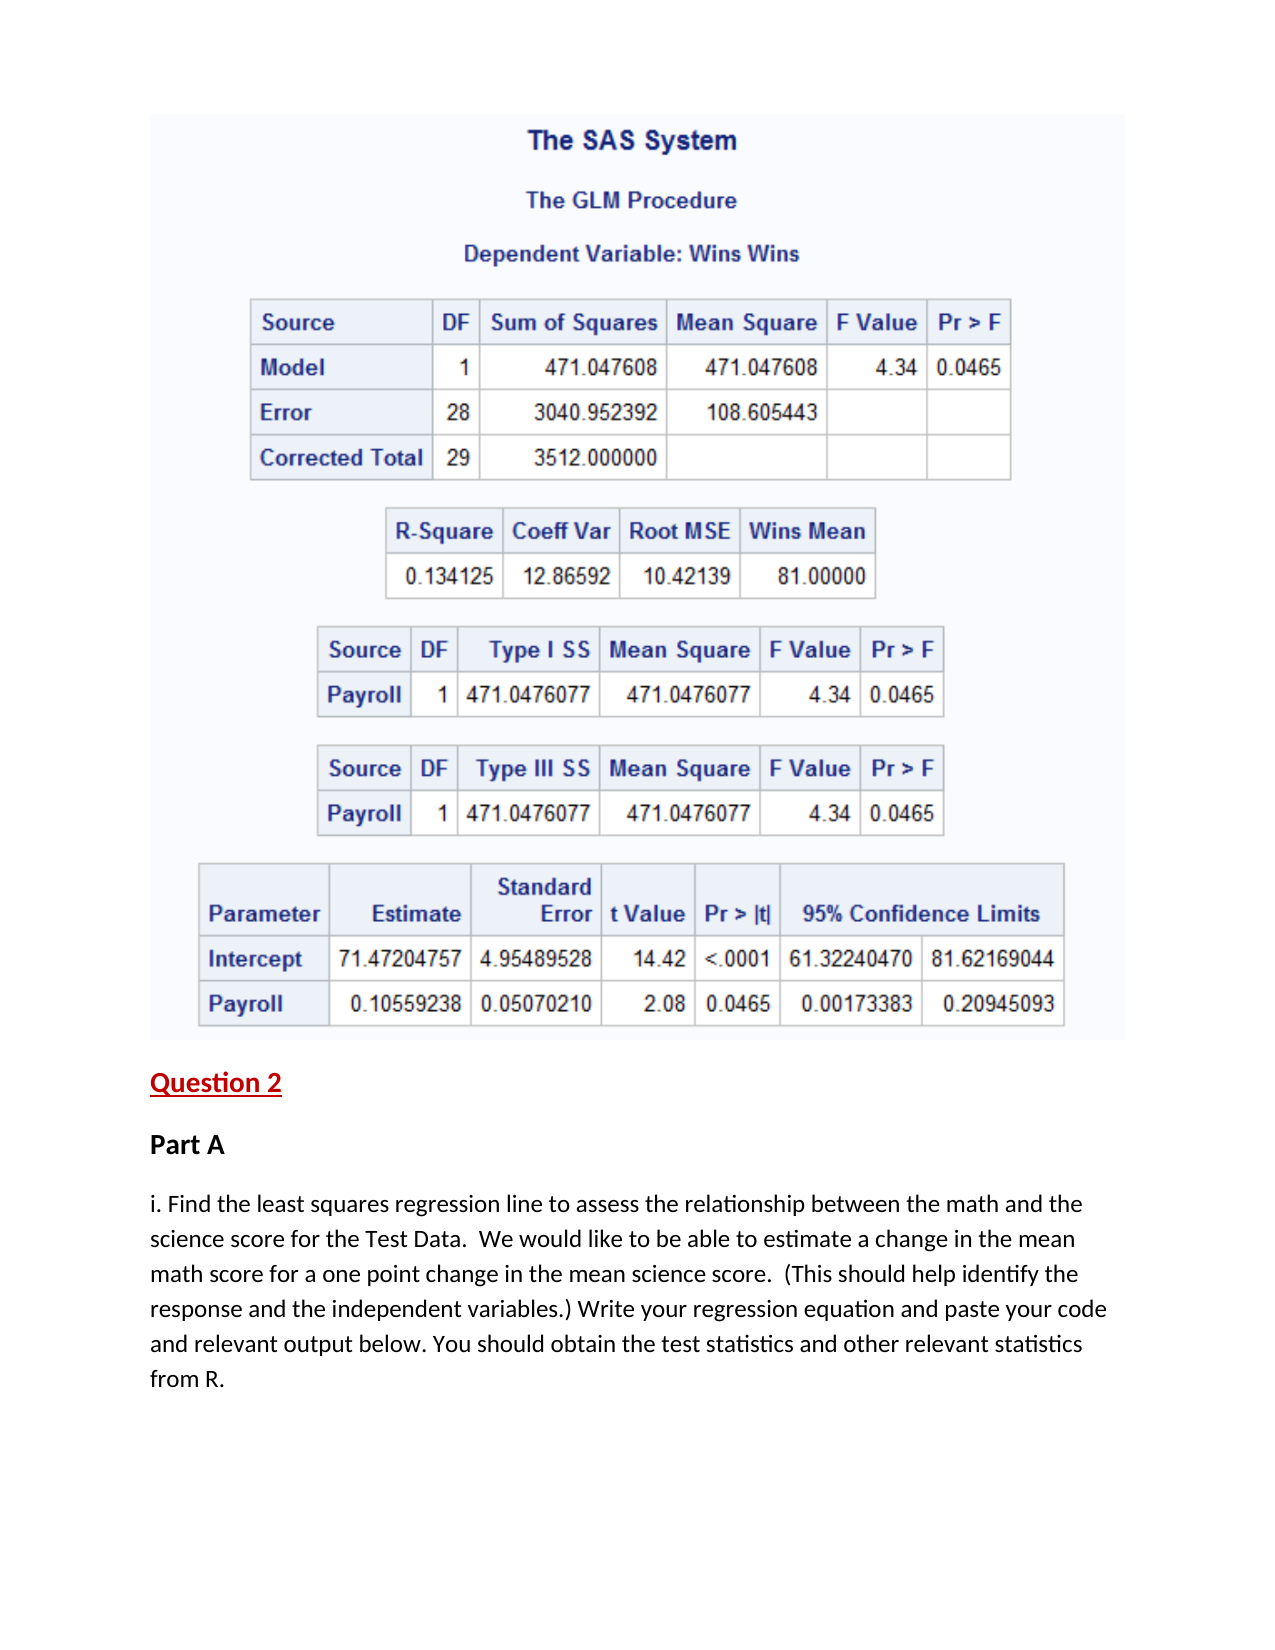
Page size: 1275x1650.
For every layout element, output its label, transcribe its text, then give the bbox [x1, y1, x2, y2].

text Question 2 [150, 1064, 1125, 1100]
text Part A [150, 1126, 1125, 1162]
text i. Find the least squares regression line to assess the relationship between the math and the science score for the Test Data. We would like to be able to estimate a change in the mean math score for a one point change in the mean science score. (This should help identify the response and the independent variables.) Write your regression equation and paste your code and relevant output below. You should obtain the test statistics and other relevant statistics from R. [150, 1188, 1125, 1393]
picture [150, 114, 1125, 1040]
